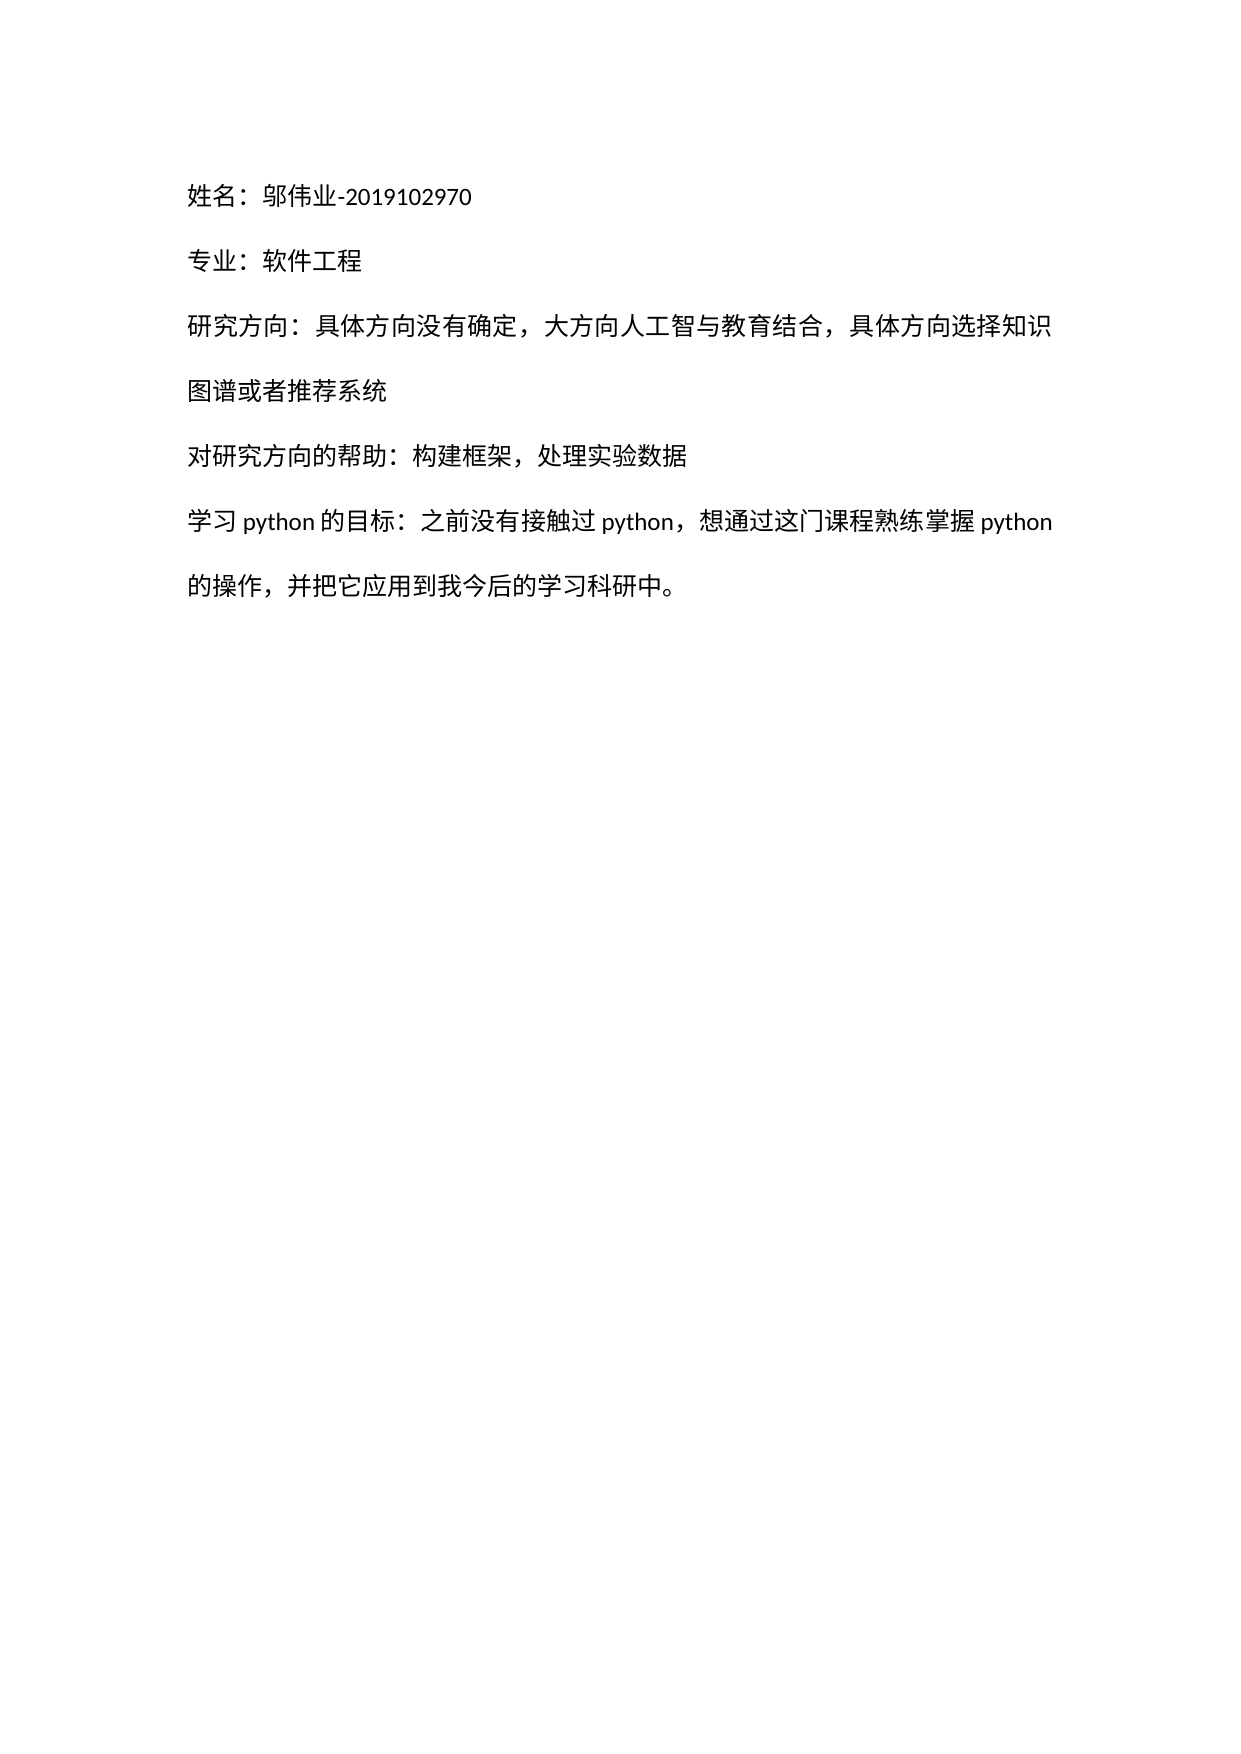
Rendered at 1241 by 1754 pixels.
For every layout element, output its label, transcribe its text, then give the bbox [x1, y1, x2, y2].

text 专业：软件工程 [187, 227, 1053, 292]
text 姓名：邬伟业-2019102970 [187, 162, 1053, 227]
text 对研究方向的帮助：构建框架，处理实验数据 [187, 422, 1053, 487]
text 学习python的目标：之前没有接触过python，想通过这门课程熟练掌握python的操作，并把它应用到我今后的学习科研中。 [187, 487, 1053, 617]
text 研究方向：具体方向没有确定，大方向人工智与教育结合，具体方向选择知识图谱或者推荐系统 [187, 292, 1053, 422]
